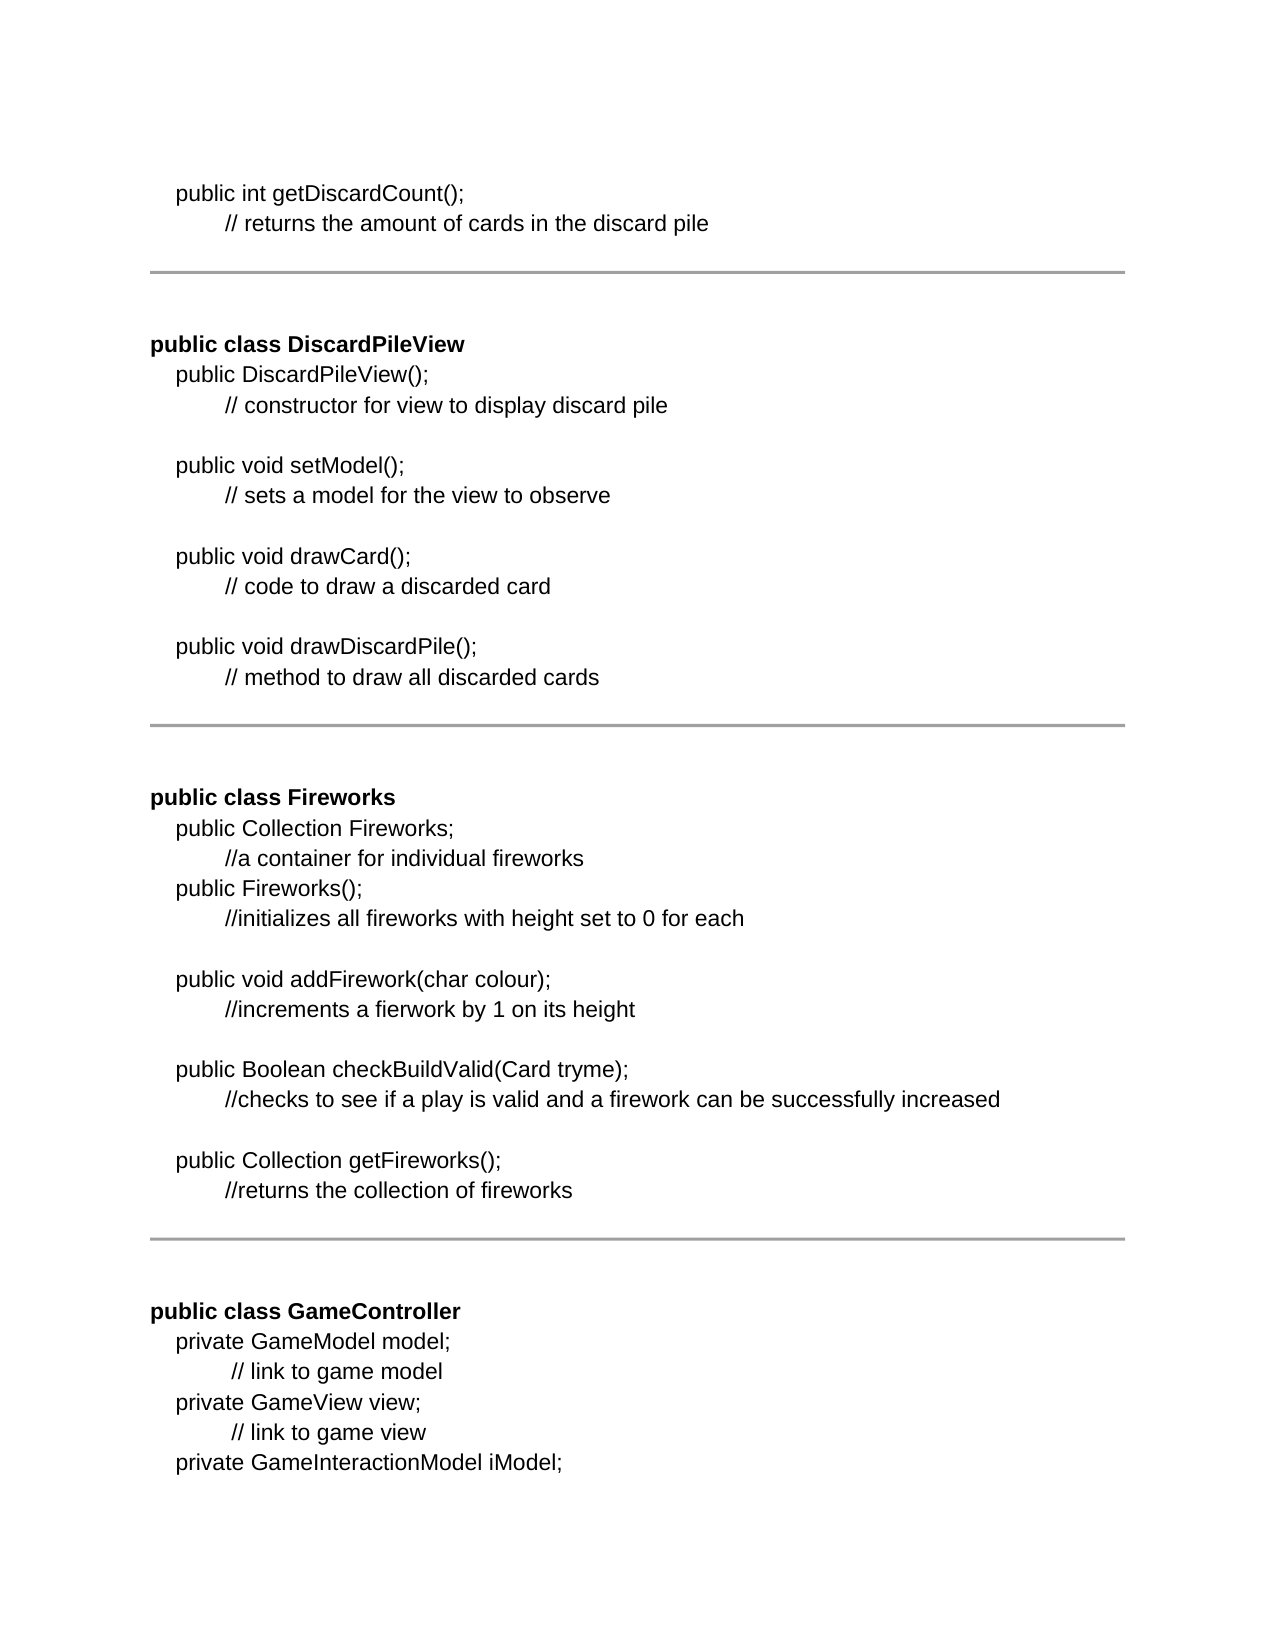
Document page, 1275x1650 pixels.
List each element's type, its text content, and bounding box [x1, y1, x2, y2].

text // constructor for view to display discard pile [150, 392, 1125, 418]
text public class DiscardPileView [150, 331, 1125, 358]
text //initializes all fireworks with height set to 0 for each [150, 905, 1125, 932]
text // method to draw all discarded cards [150, 663, 1125, 690]
text private GameView view; [150, 1388, 1125, 1415]
text //a container for individual fireworks [150, 845, 1125, 871]
text private GameInteractionModel iModel; [150, 1449, 1125, 1475]
text public int getDiscardCount(); [150, 180, 1125, 207]
text public class Fireworks [150, 784, 1125, 811]
text public void addFirework(char colour); [150, 966, 1125, 992]
text // link to game view [150, 1419, 1125, 1445]
text //returns the collection of fireworks [150, 1177, 1125, 1203]
text public Collection getFireworks(); [150, 1147, 1125, 1173]
text public Boolean checkBuildValid(Card tryme); [150, 1056, 1125, 1083]
text public Collection Fireworks; [150, 814, 1125, 841]
text public class GameController [150, 1298, 1125, 1324]
text // code to draw a discarded card [150, 573, 1125, 599]
text private GameModel model; [150, 1328, 1125, 1354]
text // link to game model [150, 1358, 1125, 1385]
text public void setModel(); [150, 452, 1125, 478]
text // sets a model for the view to observe [150, 482, 1125, 509]
text // returns the amount of cards in the discard pile [150, 210, 1125, 237]
text public void drawDiscardPile(); [150, 633, 1125, 660]
text //increments a fierwork by 1 on its height [150, 996, 1125, 1022]
text //checks to see if a play is valid and a firework can be successfully increased [150, 1086, 1125, 1113]
text public void drawCard(); [150, 543, 1125, 569]
text public DiscardPileView(); [150, 361, 1125, 388]
text public Fireworks(); [150, 875, 1125, 901]
